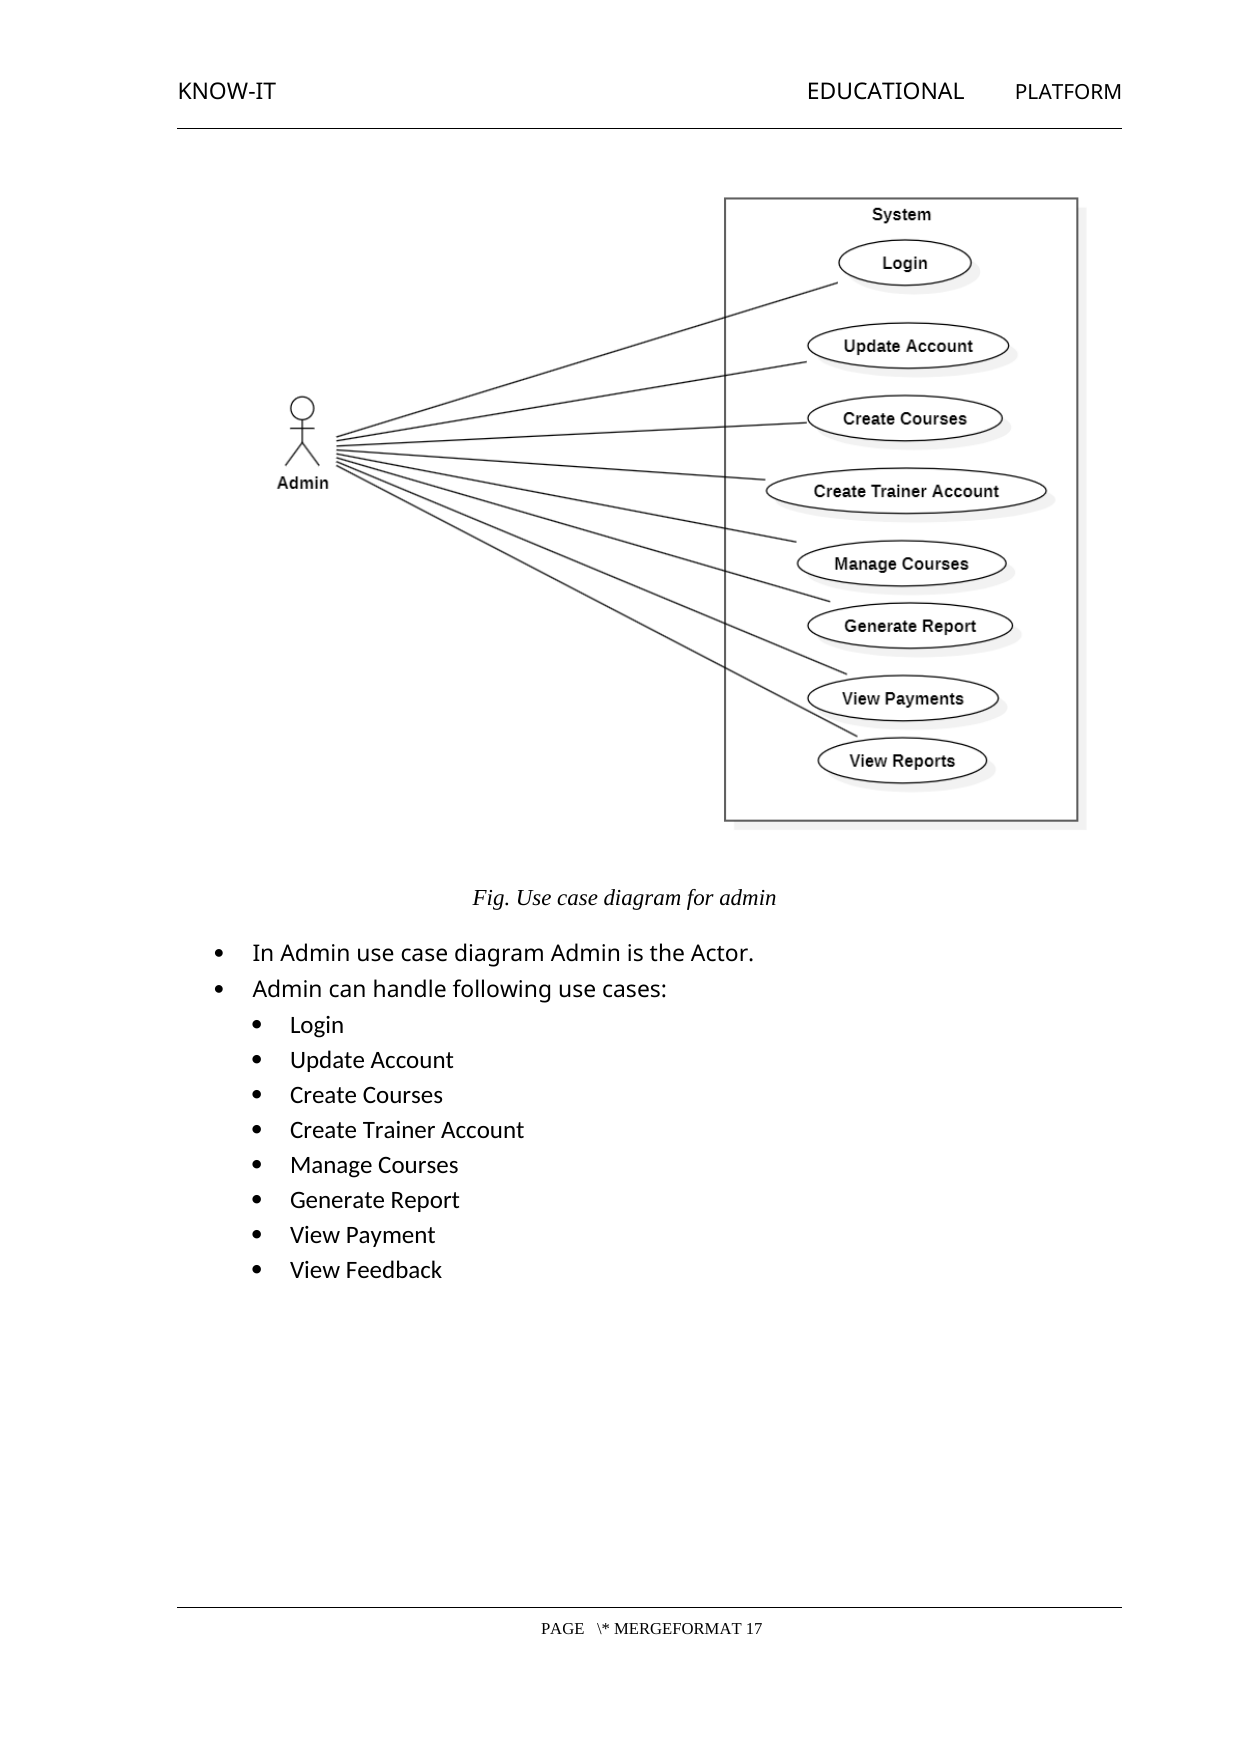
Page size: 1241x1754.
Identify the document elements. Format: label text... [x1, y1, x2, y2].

list Create Trainer Account [252, 1114, 1122, 1144]
list Create Courses [252, 1079, 1122, 1109]
list Admin can handle following use cases: [215, 973, 1122, 1004]
list View Feedback [252, 1254, 1122, 1284]
list Update Account [252, 1044, 1122, 1074]
list Login [252, 1009, 1122, 1039]
picture [236, 157, 1182, 885]
text Fig. Use case diagram for admin [413, 885, 1122, 911]
list View Payment [252, 1219, 1122, 1249]
list Generate Report [252, 1184, 1122, 1214]
list In Admin use case diagram Admin is the Actor. [215, 937, 1122, 968]
list Manage Courses [252, 1149, 1122, 1179]
